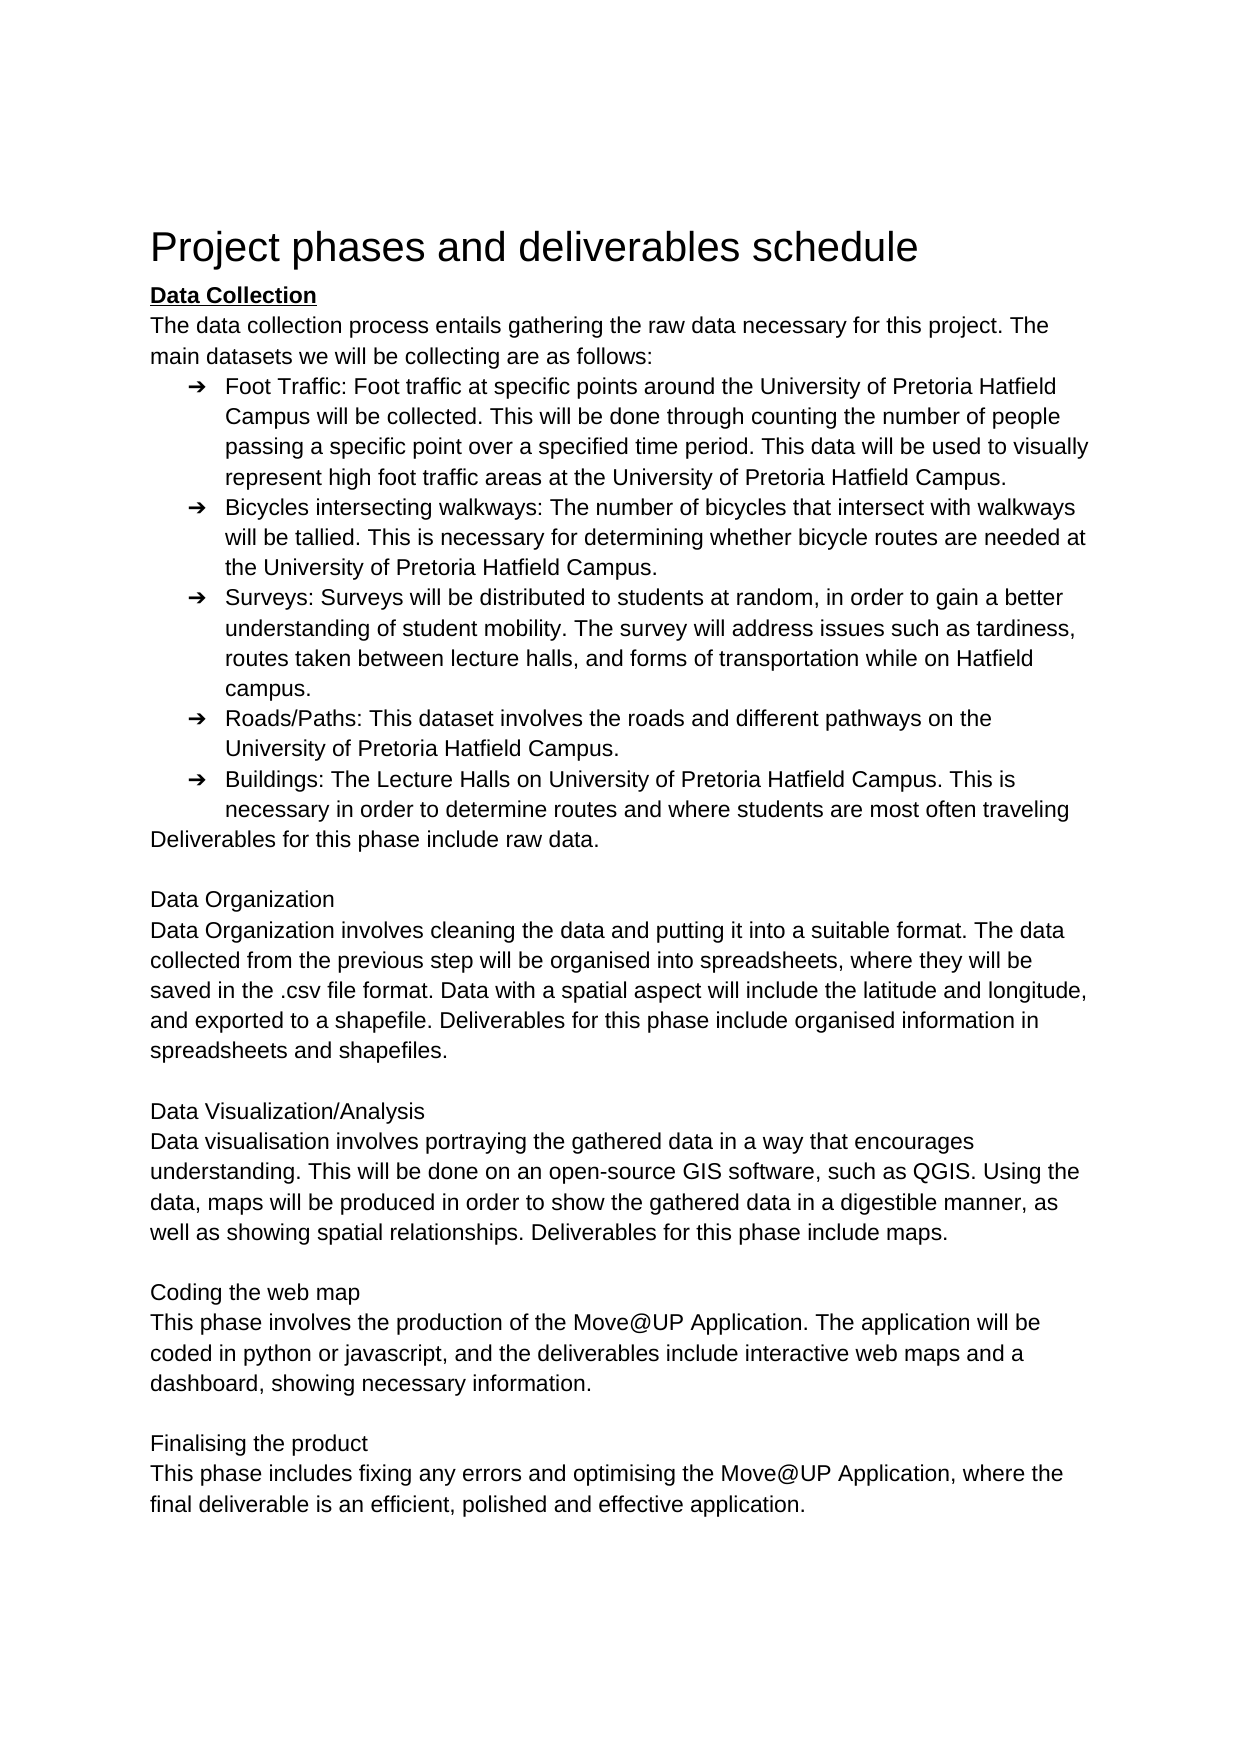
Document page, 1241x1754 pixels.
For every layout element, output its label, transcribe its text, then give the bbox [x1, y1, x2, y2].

list Buildings: The Lecture Halls on University of Pretoria Hatfield Campus. This is necessary in order to determine routes and where students are most often traveling [187, 766, 1090, 822]
text Data Visualization/Analysis [150, 1098, 1090, 1124]
text Data Organization [150, 886, 1090, 913]
text Data Collection [150, 282, 1090, 309]
subtitle Project phases and deliverables schedule [150, 222, 1090, 270]
list Roads/Paths: This dataset involves the roads and different pathways on the University of Pretoria Hatfield Campus. [187, 705, 1090, 762]
list Surveys: Surveys will be distributed to students at random, in order to gain a better understanding of student mobility. The survey will address issues such as tardiness, routes taken between lecture halls, and forms of transportation while on Hatfield campus. [187, 584, 1090, 701]
text Coding the web map [150, 1279, 1090, 1306]
text The data collection process entails gathering the raw data necessary for this project. The main datasets we will be collecting are as follows: [150, 312, 1090, 369]
text This phase includes fixing any errors and optimising the Move@UP Application, where the final deliverable is an efficient, polished and effective application. [150, 1460, 1090, 1517]
text Data Organization involves cleaning the data and putting it into a suitable format. The data collected from the previous step will be organised into spreadsheets, where they will be saved in the .csv file format. Data with a spatial aspect will include the latitude and longitude, and exported to a shapefile. Deliverables for this phase include organised information in spreadsheets and shapefiles. [150, 917, 1090, 1064]
list Bicycles intersecting walkways: The number of bicycles that intersect with walkways will be tallied. This is necessary for determining whether bicycle routes are needed at the University of Pretoria Hatfield Campus. [187, 494, 1090, 581]
text Deliverables for this phase include raw data. [150, 826, 1090, 852]
text Finalising the product [150, 1430, 1090, 1457]
list Foot Traffic: Foot traffic at specific points around the University of Pretoria Hatfield Campus will be collected. This will be done through counting the number of people passing a specific point over a specified time period. This data will be used to visually represent high foot traffic areas at the University of Pretoria Hatfield Campus. [187, 373, 1090, 490]
text Data visualisation involves portraying the gathered data in a way that encourages understanding. This will be done on an open-source GIS software, such as QGIS. Using the data, maps will be produced in order to show the gathered data in a digestible manner, as well as showing spatial relationships. Deliverables for this phase include maps. [150, 1128, 1090, 1245]
text This phase involves the production of the Move@UP Application. The application will be coded in python or javascript, and the deliverables include interactive web maps and a dashboard, showing necessary information. [150, 1309, 1090, 1396]
